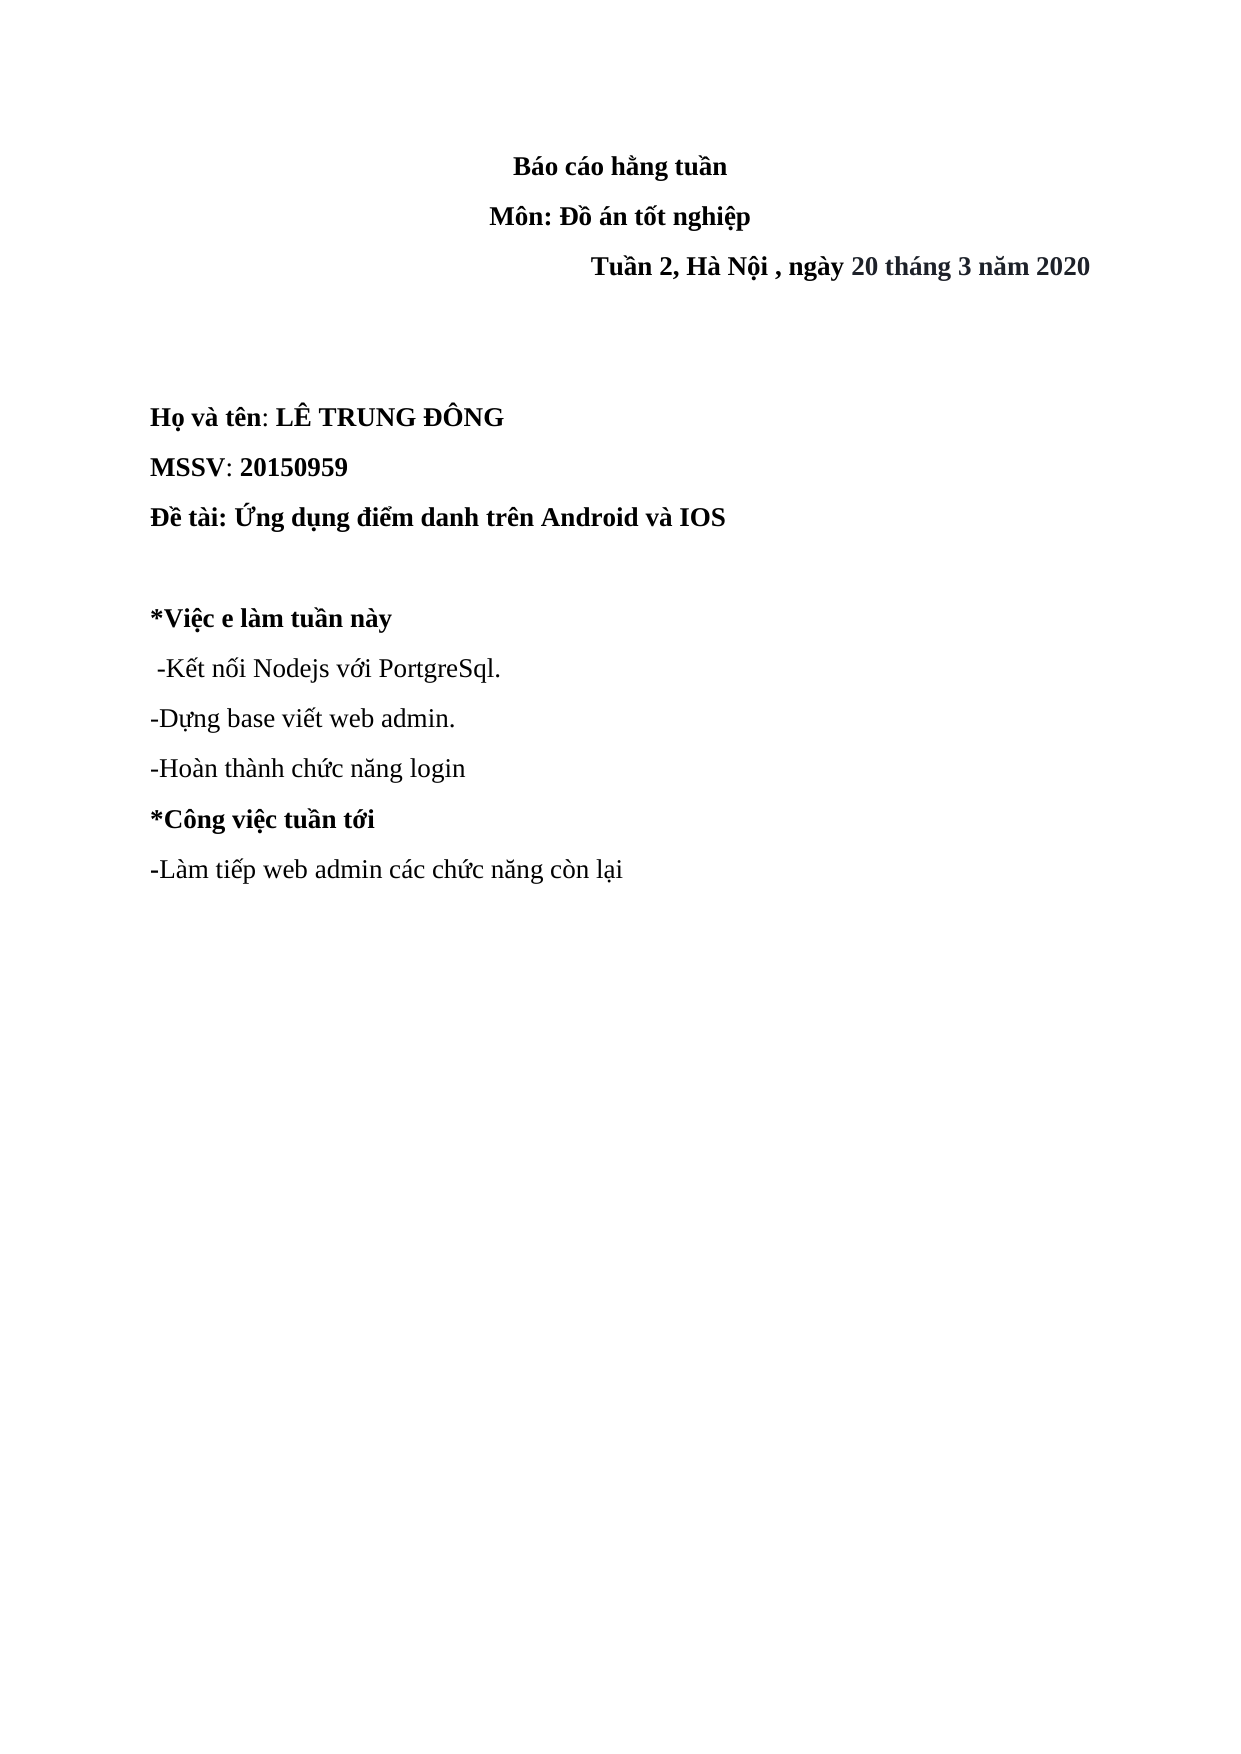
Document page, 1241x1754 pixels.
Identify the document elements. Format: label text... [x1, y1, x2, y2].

text Báo cáo hằng tuần [150, 150, 1090, 181]
text Tuần 2, Hà Nội , ngày 20 tháng 3 năm 2020 [150, 250, 851, 282]
text Họ và tên: LÊ TRUNG ĐÔNG [150, 401, 1090, 432]
text Môn: Đồ án tốt nghiệp [150, 200, 1090, 231]
text -Làm tiếp web admin các chức năng còn lại [150, 853, 1090, 884]
text *Việc e làm tuần này [150, 602, 1090, 633]
text *Công việc tuần tới [150, 803, 1090, 834]
text Đề tài: Ứng dụng điểm danh trên Android và IOS [150, 501, 1090, 533]
text -Dựng base viết web admin. [150, 702, 1090, 733]
text MSSV: 20150959 [150, 451, 1090, 482]
text -Hoàn thành chức năng login [150, 752, 1090, 784]
text -Kết nối Nodejs với PortgreSql. [150, 652, 1090, 683]
